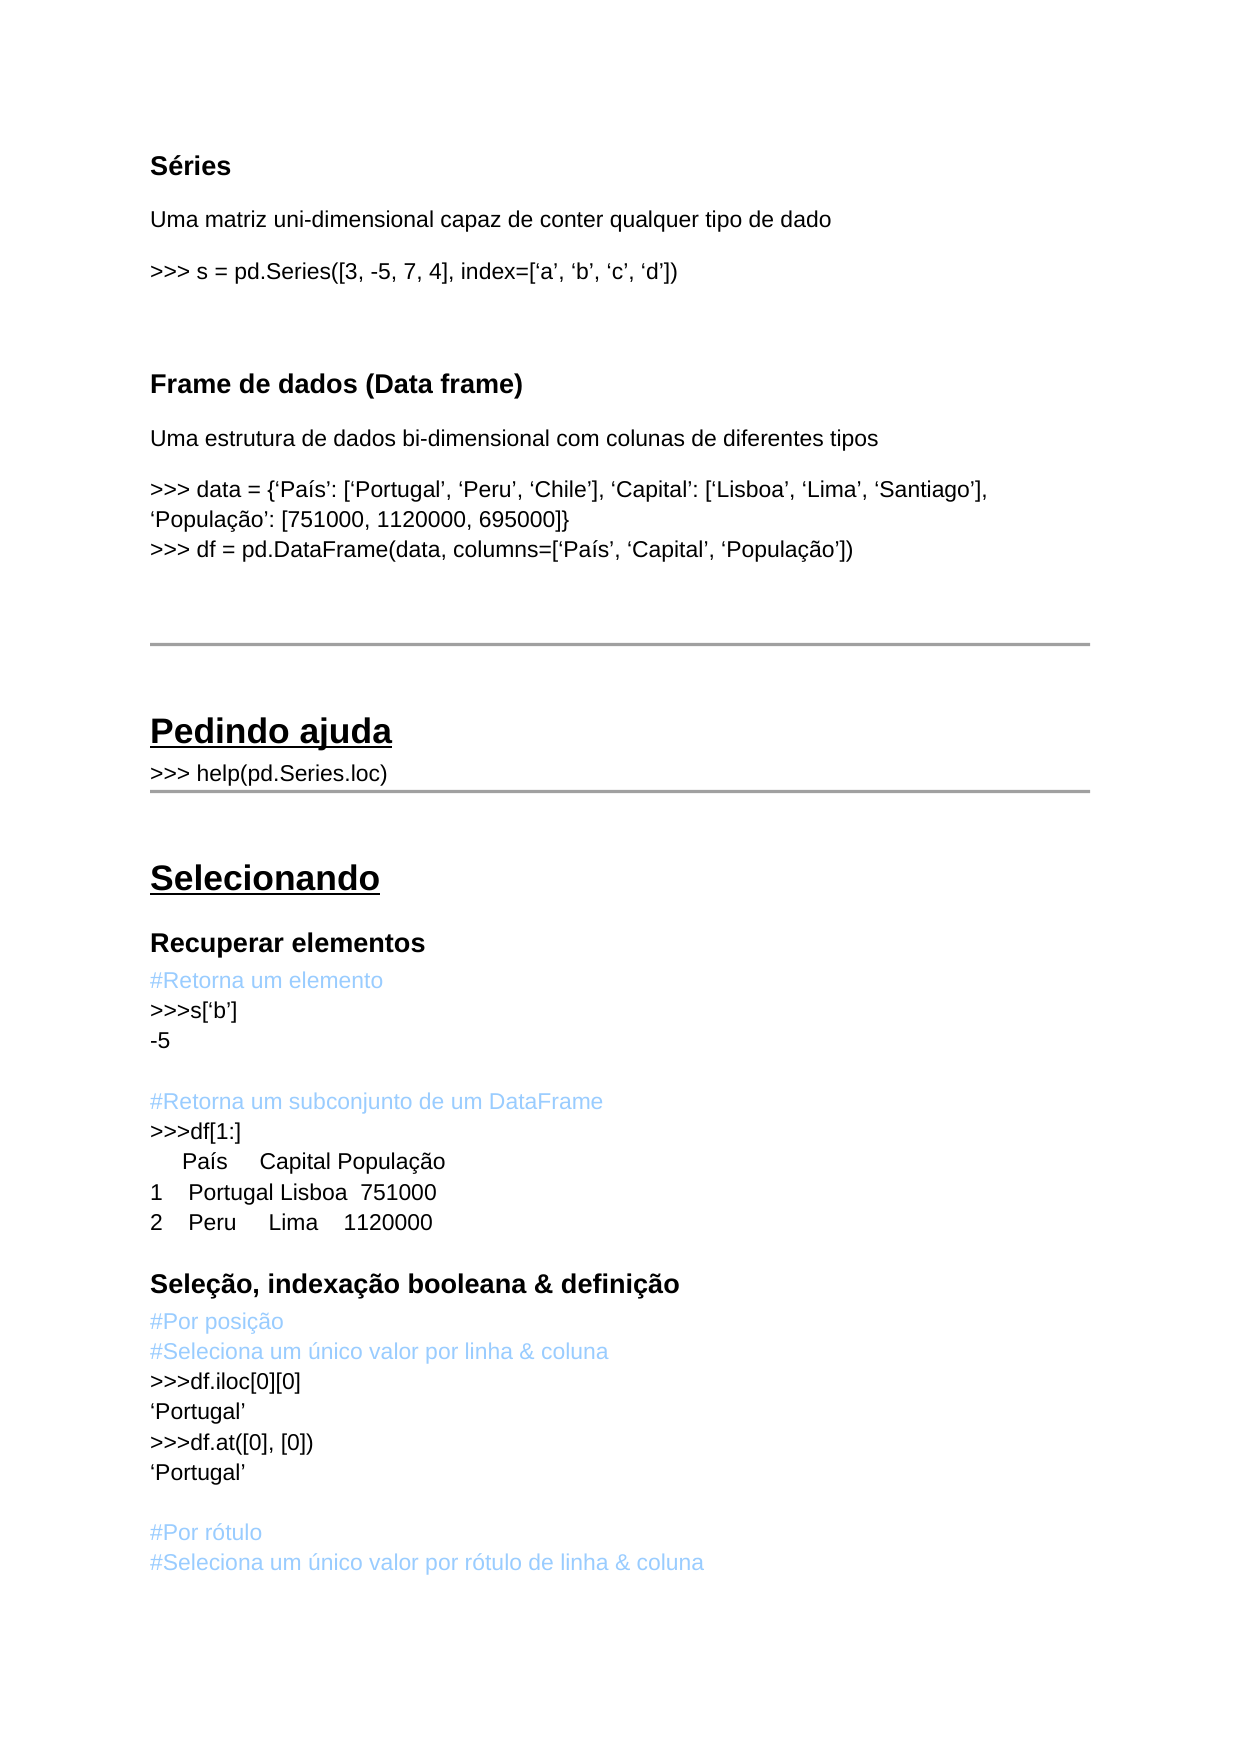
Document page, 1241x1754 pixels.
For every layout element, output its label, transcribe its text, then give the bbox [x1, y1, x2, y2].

text >>>df.iloc[0][0] [150, 1368, 1090, 1394]
text #Retorna um subconjunto de um DataFrame [150, 1088, 1090, 1114]
text #Por rótulo [150, 1519, 1090, 1546]
subtitle Pedindo ajuda [150, 711, 1090, 751]
text >>> data = {‘País’: [‘Portugal’, ‘Peru’, ‘Chile’], ‘Capital’: [‘Lisboa’, ‘Lima’, ‘Santiago’], ‘População’: [751000, 1120000, 695000]} [150, 476, 1090, 532]
text >>>df.at([0], [0]) [150, 1428, 1090, 1455]
text ‘Portugal’ [150, 1459, 1090, 1485]
text #Seleciona um único valor por linha & coluna [150, 1338, 1090, 1364]
subtitle Frame de dados (Data frame) [150, 368, 1090, 399]
text >>> df = pd.DataFrame(data, columns=[‘País’, ‘Capital’, ‘População’]) [150, 536, 1090, 563]
text #Seleciona um único valor por rótulo de linha & coluna [150, 1549, 1090, 1576]
text >>>s[‘b’] [150, 997, 1090, 1024]
subtitle Séries [150, 150, 1090, 181]
subtitle Recuperar elementos [150, 927, 1090, 959]
text >>>df[1:] [150, 1118, 1090, 1144]
text ‘Portugal’ [150, 1398, 1090, 1425]
subtitle Selecionando [150, 858, 1090, 898]
text >>> s = pd.Series([3, -5, 7, 4], index=[‘a’, ‘b’, ‘c’, ‘d’]) [150, 258, 1090, 284]
text #Retorna um elemento [150, 967, 1090, 993]
text Uma matriz uni-dimensional capaz de conter qualquer tipo de dado [150, 206, 1090, 233]
text 2 Peru Lima 1120000 [150, 1209, 1090, 1235]
text Uma estrutura de dados bi-dimensional com colunas de diferentes tipos [150, 424, 1090, 451]
text País Capital População [150, 1148, 1090, 1175]
text >>> help(pd.Series.loc) [150, 760, 1090, 786]
text 1 Portugal Lisboa 751000 [150, 1178, 1090, 1205]
text -5 [150, 1027, 1090, 1054]
text #Por posição [150, 1308, 1090, 1334]
subtitle Seleção, indexação booleana & definição [150, 1268, 1090, 1299]
